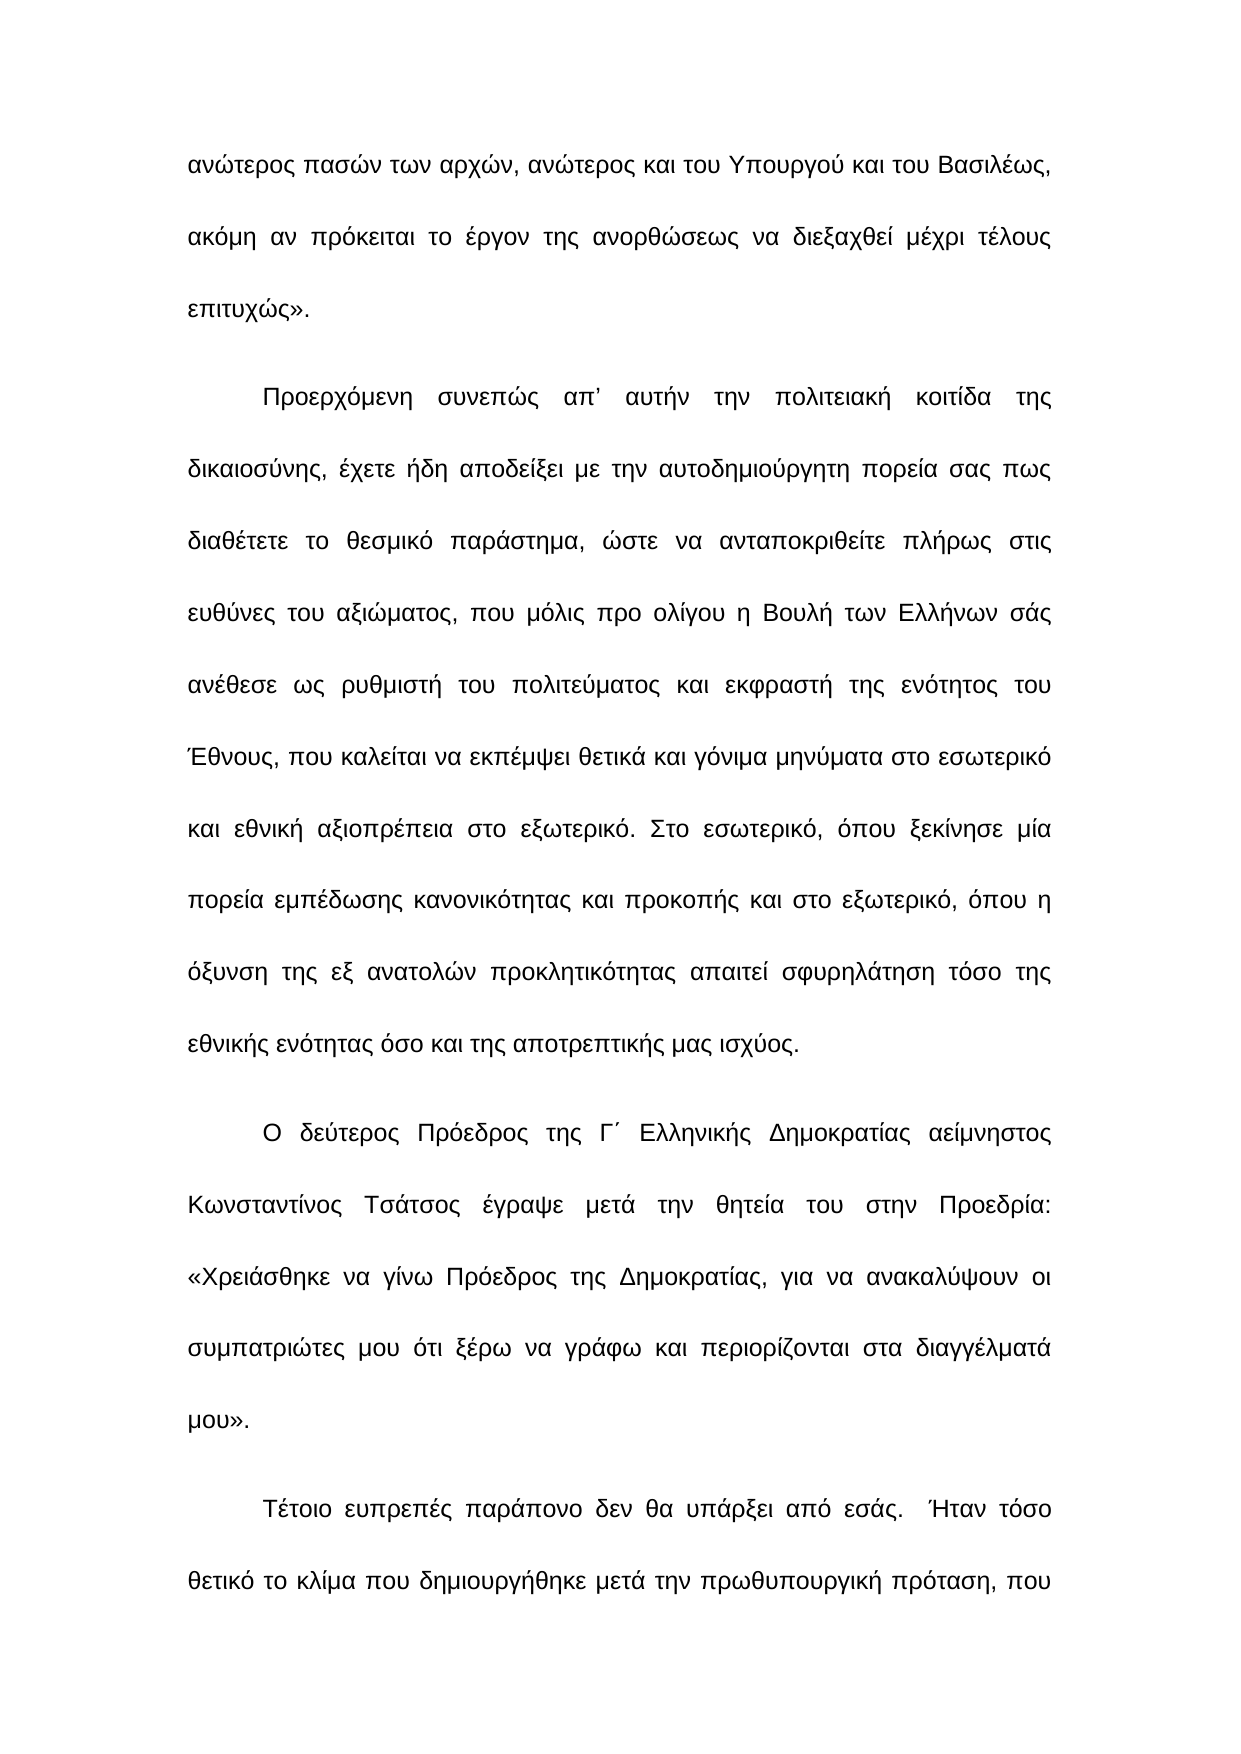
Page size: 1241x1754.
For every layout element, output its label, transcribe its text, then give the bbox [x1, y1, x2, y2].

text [187, 1494, 1053, 1594]
text Προερχόμενη συνεπώς απ’ αυτήν την πολιτειακή κοιτίδα της δικαιοσύνης, έχετε ήδη αποδείξει με την αυτοδημιούργητη πορεία σας πως διαθέτετε το θεσμικό παράστημα, ώστε να ανταποκριθείτε πλήρως στις ευθύνες του αξιώματος, που μόλις προ ολίγου η Βουλή των Ελλήνων σάς ανέθεσε ως ρυθμιστή του πολιτεύματος και εκφραστή της ενότητος του Έθνους, που καλείται να εκπέμψει θετικά και γόνιμα μηνύματα στο εσωτερικό και εθνική αξιοπρέπεια στο εξωτερικό. Στο εσωτερικό, όπου ξεκίνησε μία πορεία εμπέδωσης κανονικότητας και προκοπής και στο εξωτερικό, όπου η όξυνση της εξ ανατολών προκλητικότητας απαιτεί σφυρηλάτηση τόσο της εθνικής ενότητας όσο και της αποτρεπτικής μας ισχύος. [187, 382, 1053, 1058]
text Ο δεύτερος Πρόεδρος της Γ΄ Ελληνικής Δημοκρατίας αείμνηστος Κωνσταντίνος Τσάτσος έγραψε μετά την θητεία του στην Προεδρία: «Χρειάσθηκε να γίνω Πρόεδρος της Δημοκρατίας, για να ανακαλύψουν οι συμπατριώτες μου ότι ξέρω να γράφω και περιορίζονται στα διαγγέλματά μου». [187, 1118, 1053, 1434]
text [187, 150, 1053, 322]
